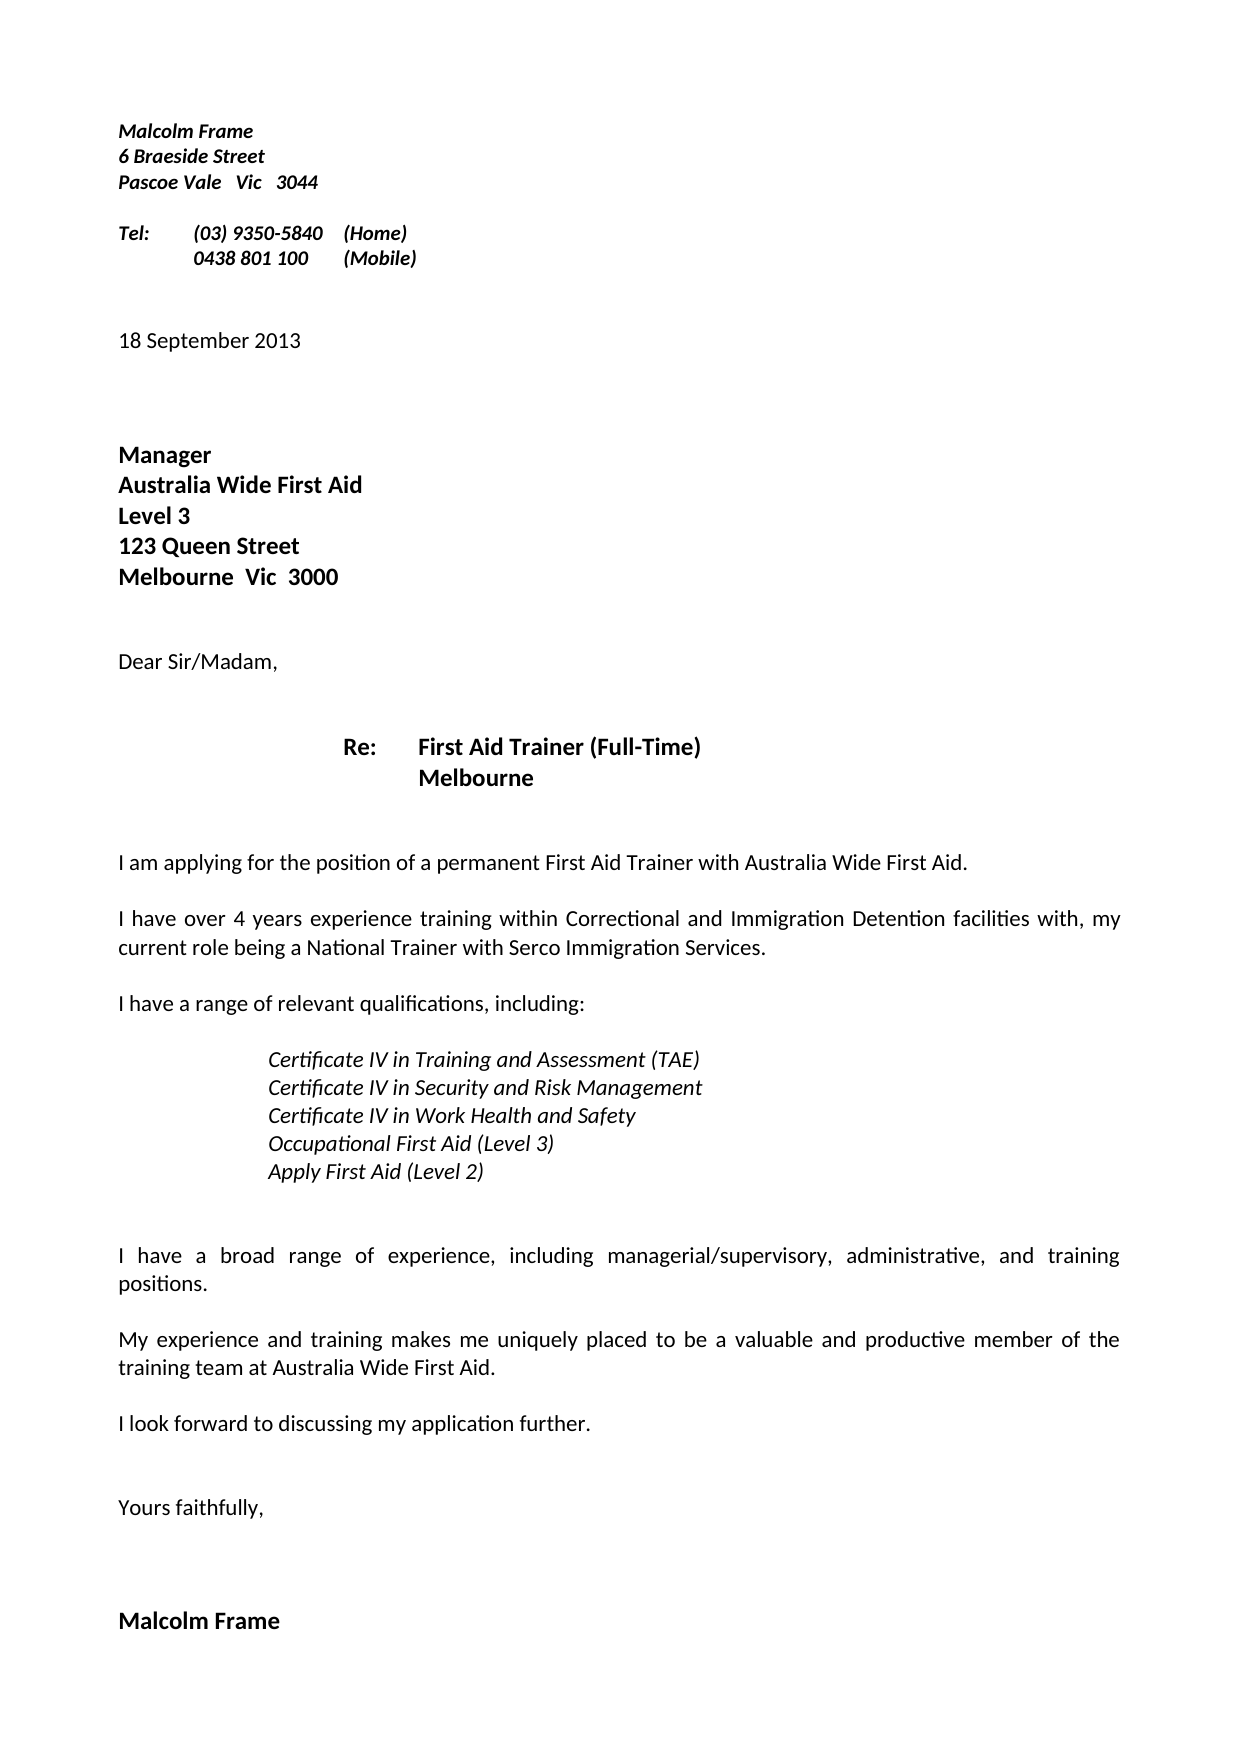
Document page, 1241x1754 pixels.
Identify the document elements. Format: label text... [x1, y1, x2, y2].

text I have a range of relevant qualifications, including: [118, 989, 1122, 1017]
text 18 September 2013 [118, 327, 1122, 355]
text I have over 4 years experience training within Correctional and Immigration Detention facilities with, my current role being a National Trainer with Serco Immigration Services. [118, 904, 1122, 961]
text I have a broad range of experience, including managerial/supervisory, administrative, and training positions. [118, 1241, 1122, 1297]
text Certificate IV in Security and Risk Management [118, 1073, 1122, 1101]
text Australia Wide First Aid [118, 469, 1122, 500]
text Melbourne Vic 3000 [118, 561, 1122, 591]
text Tel: (03) 9350-5840 (Home) [118, 220, 1122, 245]
text I look forward to discussing my application further. [118, 1409, 1122, 1437]
text Pascoe Vale Vic 3044 [118, 169, 1122, 194]
text Malcolm Frame [118, 118, 1122, 143]
text Manager [118, 439, 1122, 469]
text My experience and training makes me uniquely placed to be a valuable and productive member of the training team at Australia Wide First Aid. [118, 1325, 1122, 1381]
text 6 Braeside Street [118, 143, 1122, 169]
text I am applying for the position of a permanent First Aid Trainer with Australia Wide First Aid. [118, 848, 1122, 877]
text Malcolm Frame [118, 1605, 1122, 1636]
text Certificate IV in Training and Assessment (TAE) [118, 1045, 1122, 1073]
text 123 Queen Street [118, 530, 1122, 561]
text Occupational First Aid (Level 3) [118, 1129, 1122, 1157]
text Certificate IV in Work Health and Safety [118, 1101, 1122, 1129]
text 0438 801 100 (Mobile) [118, 245, 1122, 271]
text Apply First Aid (Level 2) [118, 1157, 1122, 1185]
text Re: First Aid Trainer (Full-Time) [118, 731, 1122, 762]
text Dear Sir/Madam, [118, 647, 1122, 675]
text Yours faithfully, [118, 1493, 1122, 1521]
text Melbourne [118, 762, 1122, 792]
text Level 3 [118, 500, 1122, 530]
